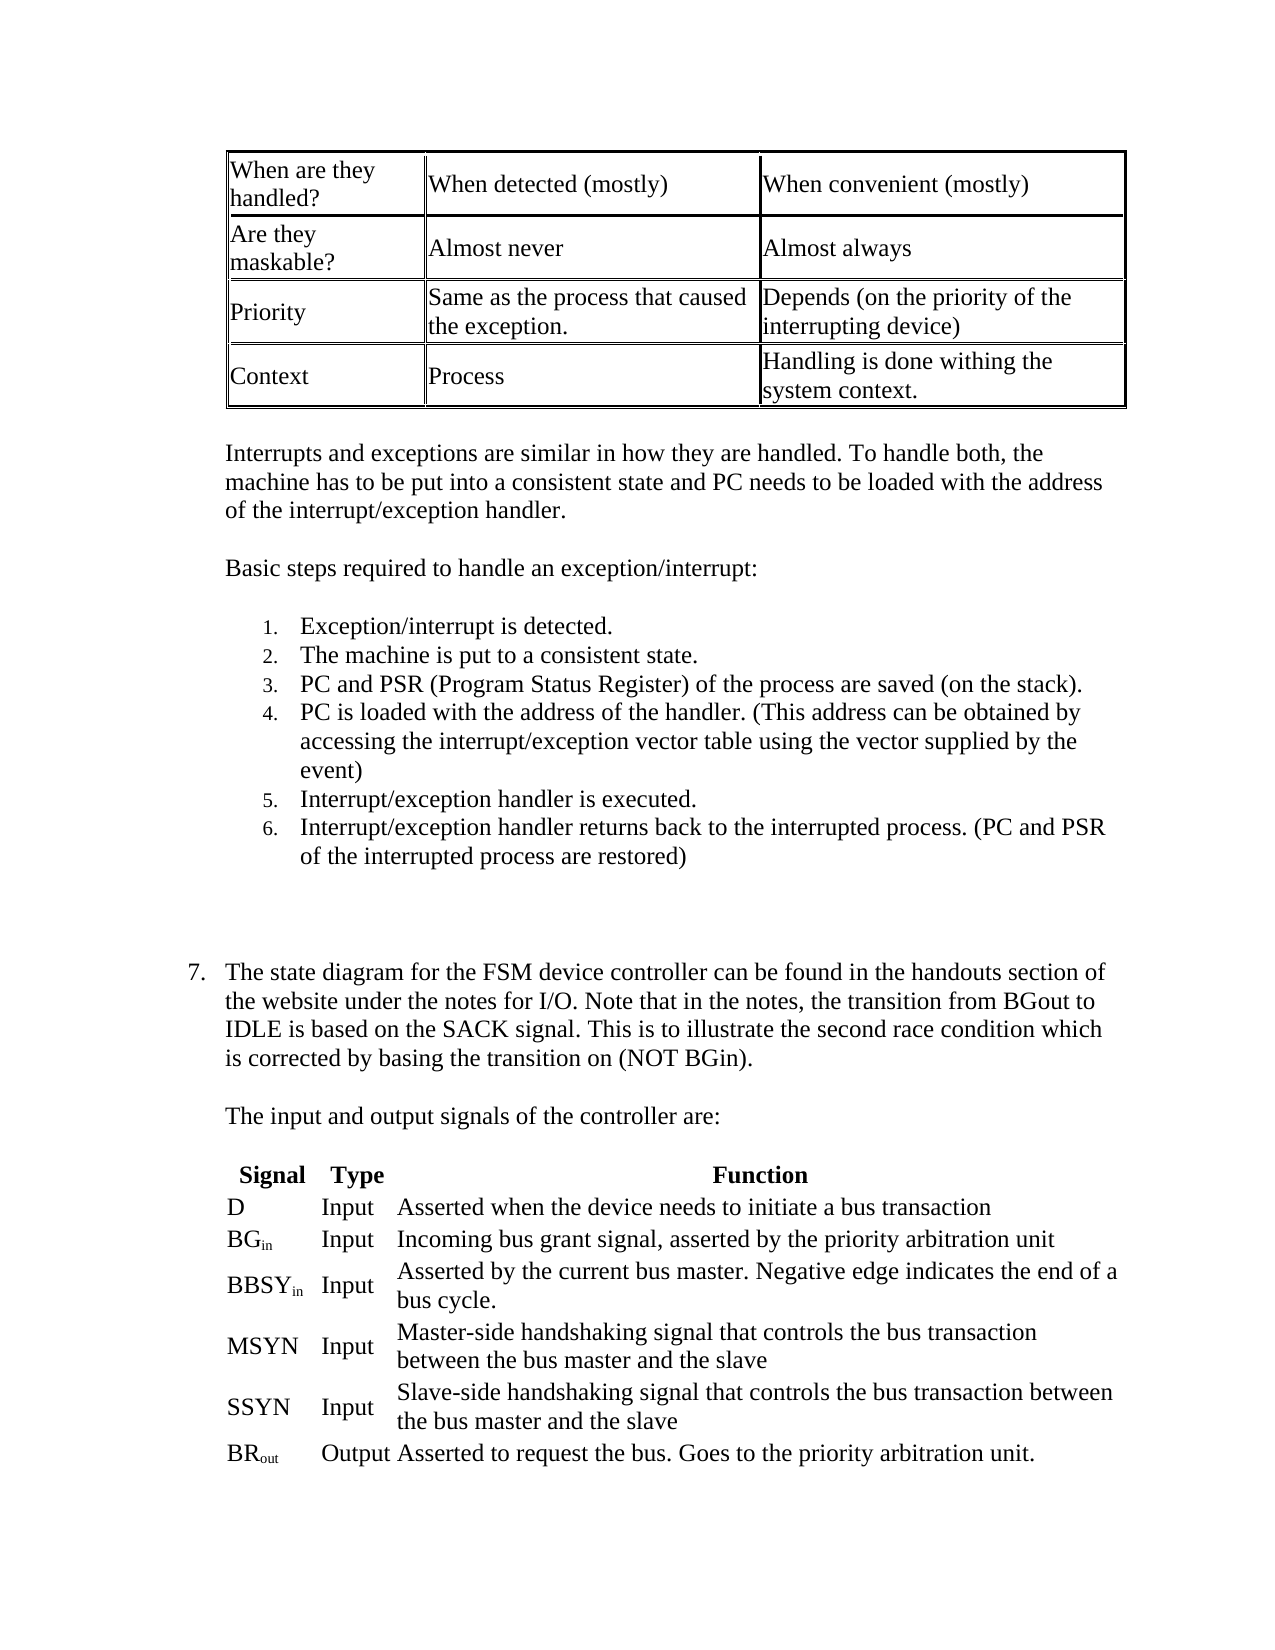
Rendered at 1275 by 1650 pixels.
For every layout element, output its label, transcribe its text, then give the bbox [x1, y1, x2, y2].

table_cell Asserted by the current bus master. Negative edge indicates the end of a bus cycle. [395, 1255, 1125, 1315]
table_cell When convenient (mostly) [760, 153, 1124, 214]
table_cell Slave-side handshaking signal that controls the bus transaction between the bus master and the slave [395, 1376, 1125, 1437]
table_cell Master-side handshaking signal that controls the bus transaction between the bus master and the slave [395, 1315, 1125, 1376]
table_cell BGin [225, 1223, 319, 1255]
list The machine is put to a consistent state. [262, 640, 1125, 669]
table_cell Context [227, 342, 426, 405]
table_cell Incoming bus grant signal, asserted by the priority arbitration unit [395, 1223, 1125, 1255]
table_cell BBSYin [225, 1255, 319, 1315]
text Interrupts and exceptions are similar in how they are handled. To handle both, the machine has to be put into a consistent state and PC needs to be loaded with the address of the interrupt/exception handler. [225, 438, 1125, 524]
text The input and output signals of the controller are: [225, 1101, 1125, 1130]
list The state diagram for the FSM device controller can be found in the handouts section of the website under the notes for I/O. Note that in the notes, the transition from BGout to IDLE is based on the SACK signal. This is to illustrate the second race condition which is corrected by basing the transition on (NOT BGin). [187, 957, 1125, 1072]
list Interrupt/exception handler returns back to the interrupted process. (PC and PSR of the interrupted process are restored) [262, 812, 1125, 870]
table_cell Asserted to request the bus. Goes to the priority arbitration unit. [395, 1437, 1125, 1468]
list PC and PSR (Program Status Register) of the process are saved (on the stack). [262, 669, 1125, 697]
table_header Function [395, 1159, 1125, 1191]
text Basic steps required to handle an exception/interrupt: [225, 553, 1125, 582]
list Interrupt/exception handler is executed. [262, 784, 1125, 812]
table_cell Almost always [762, 214, 1124, 278]
table_cell Almost never [427, 217, 759, 278]
table_cell When are they handled? [229, 153, 426, 214]
table_cell Priority [227, 278, 426, 342]
table_cell MSYN [225, 1315, 319, 1376]
table_cell Input [320, 1315, 395, 1376]
table_cell Input [320, 1191, 395, 1223]
table_cell Are they maskable? [229, 214, 424, 278]
list PC is loaded with the address of the handler. (This address can be obtained by accessing the interrupt/exception vector table using the vector supplied by the event) [262, 697, 1125, 784]
table_cell Input [320, 1376, 395, 1437]
table_cell Output [320, 1437, 395, 1468]
table_header Type [320, 1159, 395, 1191]
table_cell D [225, 1191, 319, 1223]
table_cell Handling is done withing the system context. [760, 342, 1126, 405]
table_cell When detected (mostly) [426, 152, 760, 214]
table_cell BRout [225, 1437, 319, 1468]
table_header Signal [225, 1159, 319, 1191]
table_cell Asserted when the device needs to initiate a bus transaction [395, 1191, 1125, 1223]
list Exception/interrupt is detected. [262, 611, 1125, 640]
table_cell Process [426, 345, 760, 405]
table_cell Input [320, 1223, 395, 1255]
table_cell Depends (on the priority of the interrupting device) [760, 278, 1126, 342]
table_cell SSYN [225, 1376, 319, 1437]
table_cell Input [320, 1255, 395, 1315]
table_cell Same as the process that caused the exception. [427, 281, 759, 342]
